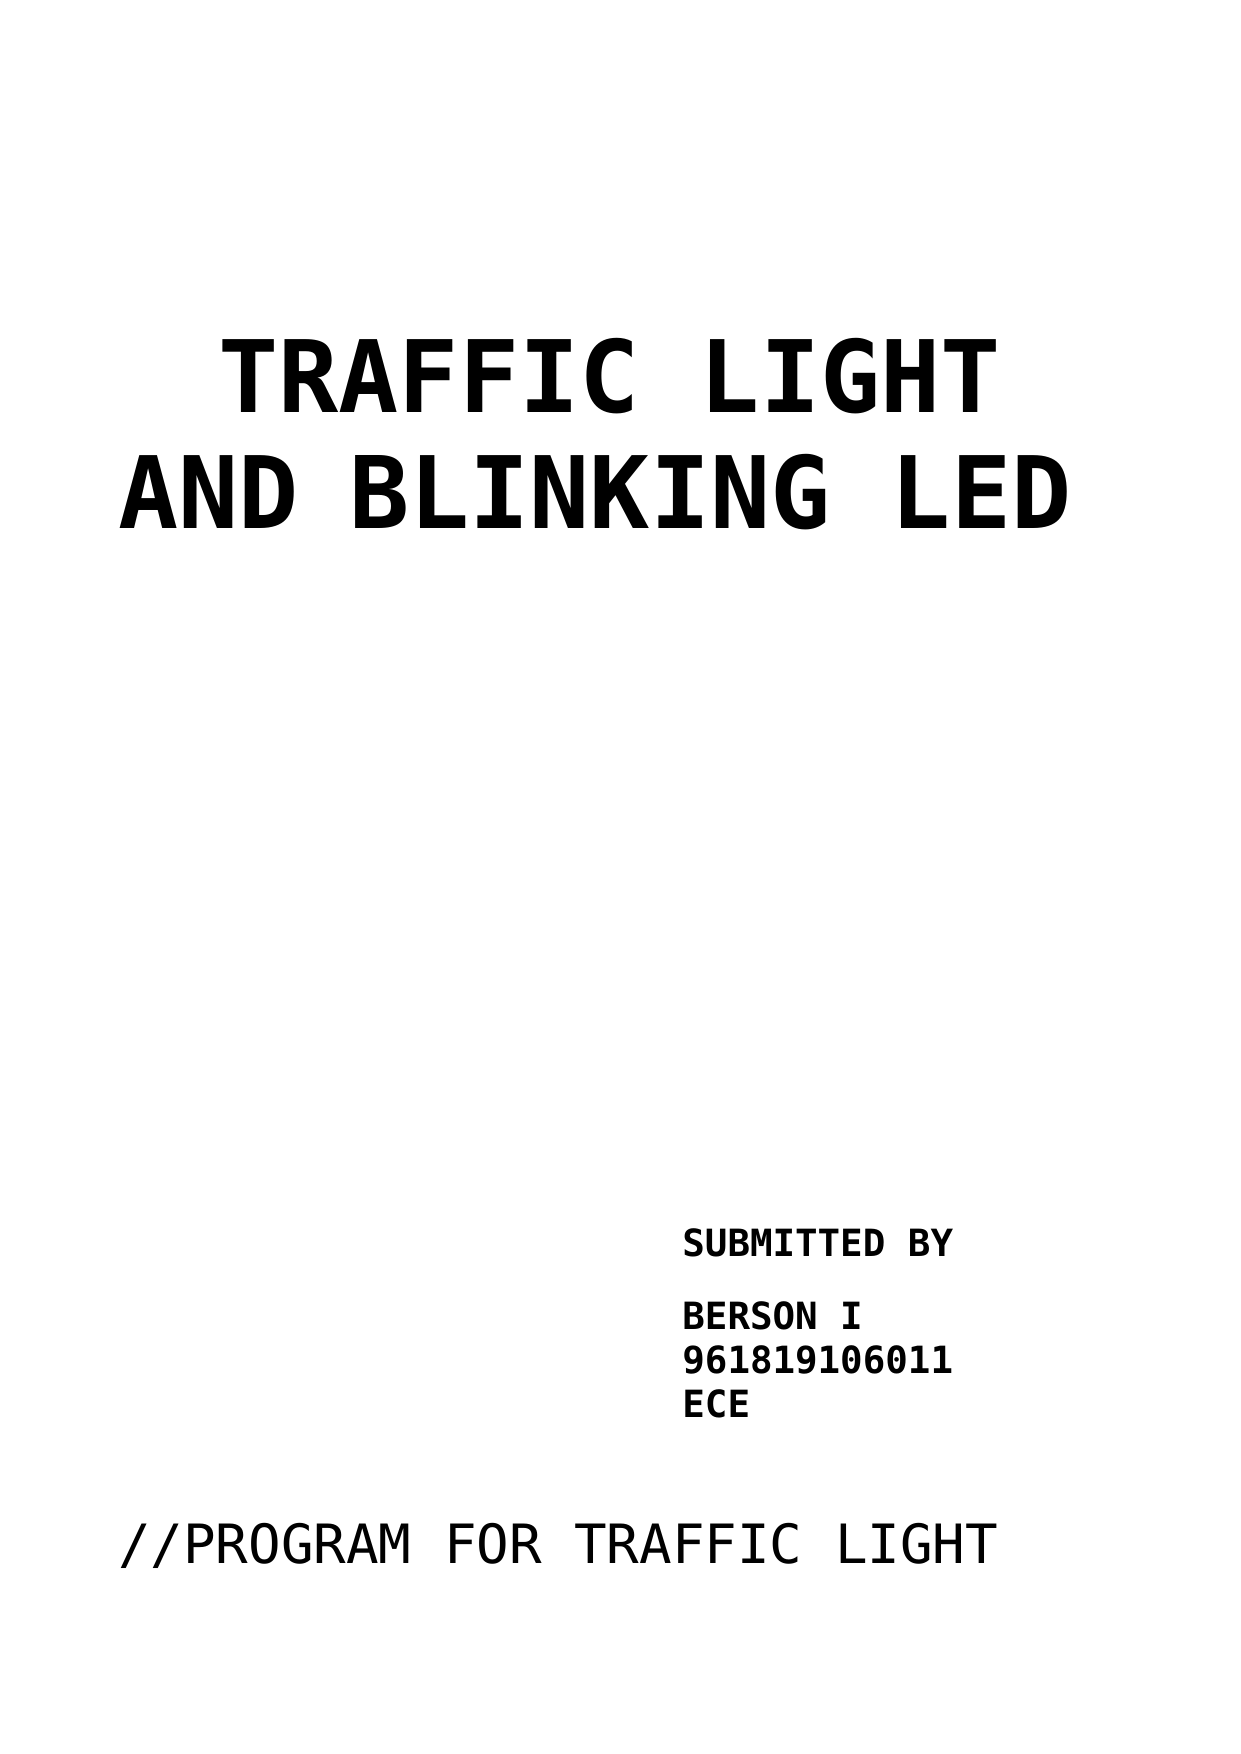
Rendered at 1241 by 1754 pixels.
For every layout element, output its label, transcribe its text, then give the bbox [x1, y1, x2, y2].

text 961819106011 [118, 1338, 1122, 1382]
text ECE [118, 1382, 1122, 1426]
text SUBMITTED BY [118, 1222, 1122, 1266]
text BERSON I [118, 1295, 1122, 1338]
text //PROGRAM FOR TRAFFIC LIGHT [118, 1513, 1122, 1576]
text TRAFFIC LIGHT AND BLINKING LED [118, 319, 1122, 552]
